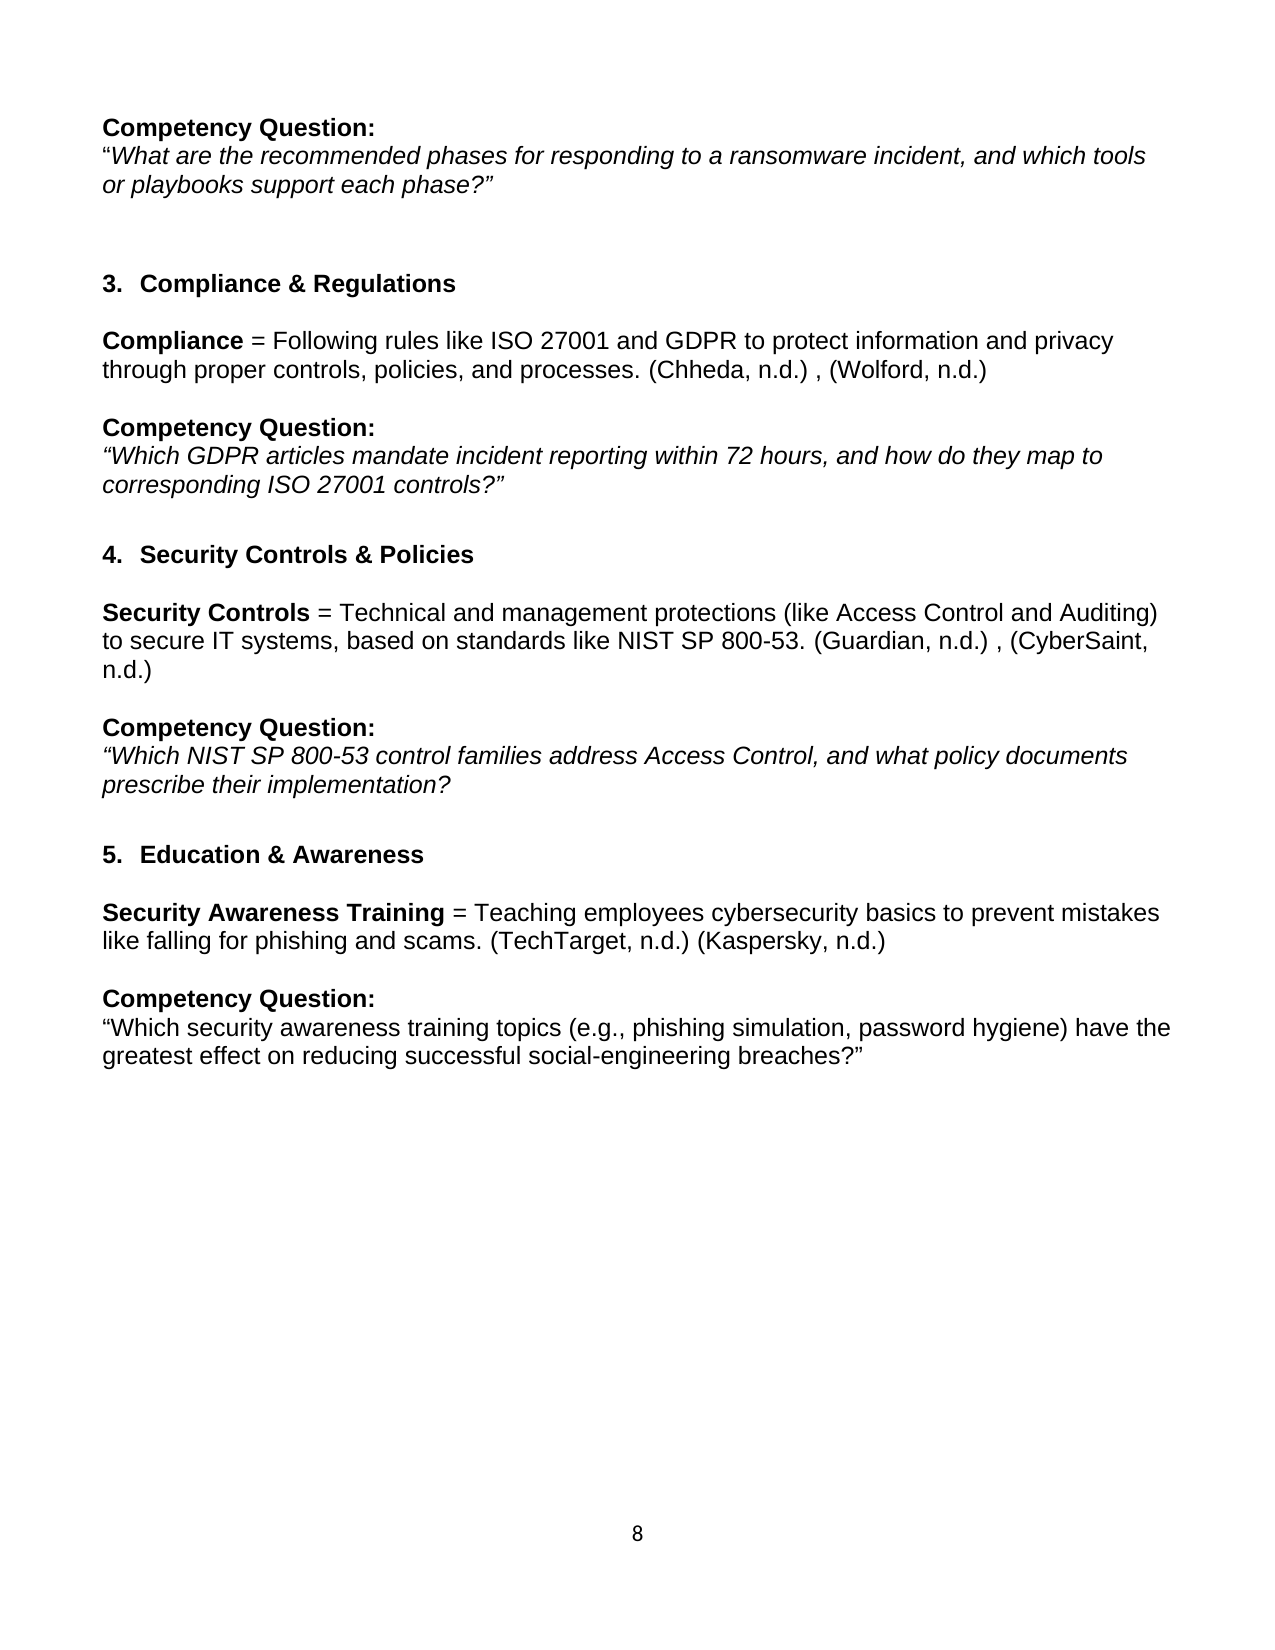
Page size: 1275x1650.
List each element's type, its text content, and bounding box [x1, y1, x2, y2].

list Education & Awareness [102, 840, 1173, 869]
text “Which security awareness training topics (e.g., phishing simulation, password hygiene) have the greatest effect on reducing successful social-engineering breaches?” [102, 1012, 1173, 1070]
text “Which NIST SP 800-53 control families address Access Control, and what policy documents prescribe their implementation? [102, 741, 1173, 799]
text Competency Question: [102, 412, 1173, 441]
list Security Controls & Policies [102, 540, 1173, 569]
text “What are the recommended phases for responding to a ransomware incident, and which tools or playbooks support each phase?” [102, 141, 1173, 199]
list Compliance & Regulations [102, 269, 1173, 297]
text Security Awareness Training = Teaching employees cybersecurity basics to prevent mistakes like falling for phishing and scams. [102, 897, 1173, 955]
text Competency Question: [102, 984, 1173, 1012]
text Competency Question: [102, 712, 1173, 741]
text “Which GDPR articles mandate incident reporting within 72 hours, and how do they map to corresponding ISO 27001 controls?” [102, 441, 1173, 499]
text Compliance = Following rules like ISO 27001 and GDPR to protect information and privacy through proper controls, policies, and processes. , [102, 326, 1173, 384]
text Competency Question: [102, 112, 1173, 141]
text Security Controls = Technical and management protections (like Access Control and Auditing) to secure IT systems, based on standards like NIST SP 800-53. , [102, 597, 1173, 684]
